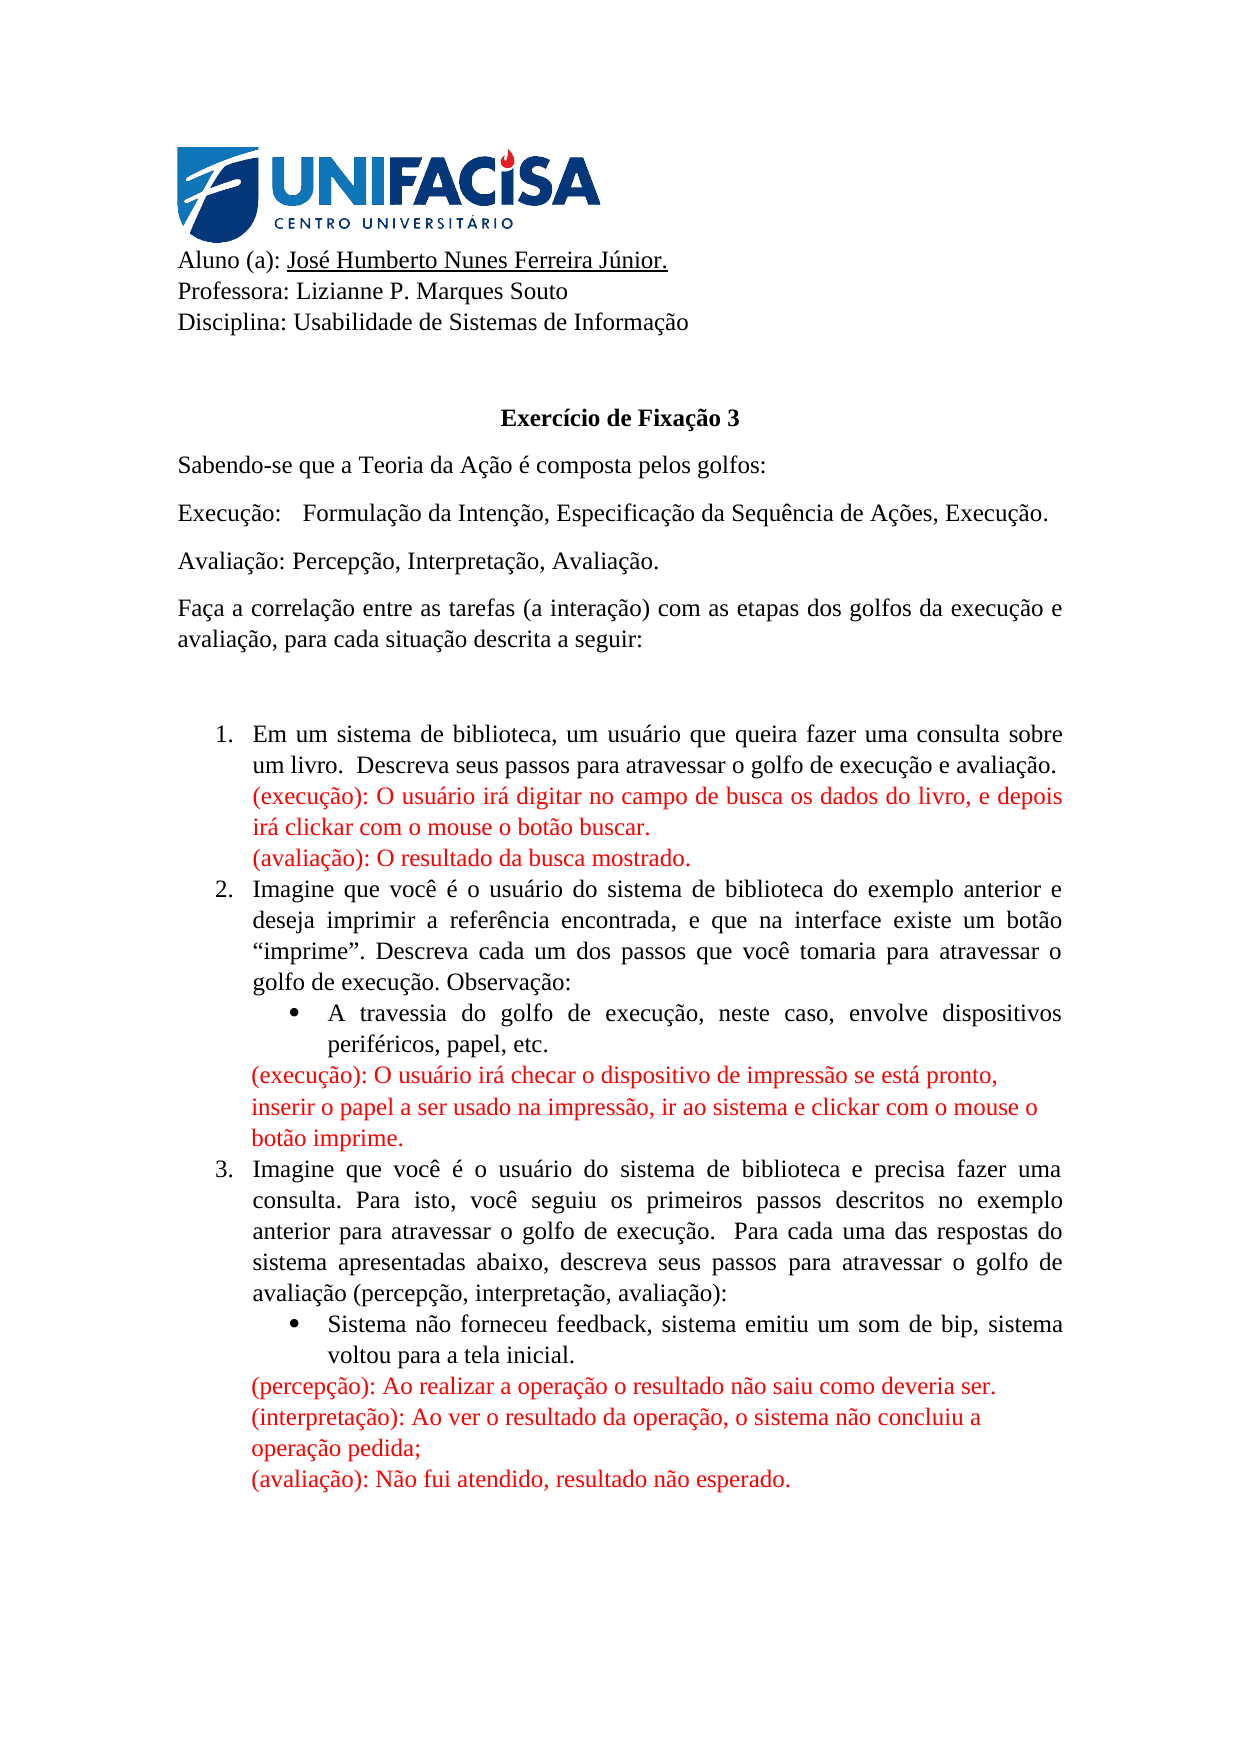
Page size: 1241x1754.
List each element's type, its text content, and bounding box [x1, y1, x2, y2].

list Imagine que você é o usuário do sistema de biblioteca do exemplo anterior e deseja imprimir a referência encontrada, e que na interface existe um botão “imprime”. Descreva cada um dos passos que você tomaria para atravessar o golfo de execução. Observação: [215, 874, 1063, 996]
list (execução): O usuário irá digitar no campo de busca os dados do livro, e depois irá clickar com o mouse o botão buscar. [252, 781, 1063, 841]
text Faça a correlação entre as tarefas (a interação) com as etapas dos golfos da execução e avaliação, para cada situação descrita a seguir: [177, 593, 1063, 653]
text Avaliação: Percepção, Interpretação, Avaliação. [177, 546, 1063, 574]
list Sistema não forneceu feedback, sistema emitiu um som de bip, sistema voltou para a tela inicial. [290, 1309, 1063, 1369]
list (avaliação): O resultado da busca mostrado. [252, 843, 1063, 872]
list A travessia do golfo de execução, neste caso, envolve dispositivos periféricos, papel, etc. [290, 998, 1063, 1058]
text Execução: Formulação da Intenção, Especificação da Sequência de Ações, Execução. [177, 498, 1063, 527]
list (percepção): Ao realizar a operação o resultado não saiu como deveria ser. [251, 1371, 1063, 1400]
list (avaliação): Não fui atendido, resultado não esperado. [251, 1464, 1063, 1493]
list Imagine que você é o usuário do sistema de biblioteca e precisa fazer uma consulta. Para isto, você seguiu os primeiros passos descritos no exemplo anterior para atravessar o golfo de execução. Para cada uma das respostas do sistema apresentadas abaixo, descreva seus passos para atravessar o golfo de avaliação (percepção, interpretação, avaliação): [215, 1154, 1063, 1307]
text Aluno (a): José Humberto Nunes Ferreira Júnior. Professora: Lizianne P. Marques Souto Disciplina: Usabilidade de Sistemas de Informação [177, 148, 1063, 336]
text Sabendo-se que a Teoria da Ação é composta pelos golfos: [177, 450, 1063, 479]
text Exercício de Fixação 3 [177, 403, 1063, 431]
list (execução): O usuário irá checar o dispositivo de impressão se está pronto, inserir o papel a ser usado na impressão, ir ao sistema e clickar com o mouse o botão imprime. [251, 1061, 1063, 1151]
list (interpretação): Ao ver o resultado da operação, o sistema não concluiu a operação pedida; [251, 1402, 1063, 1462]
list Em um sistema de biblioteca, um usuário que queira fazer uma consulta sobre um livro. Descreva seus passos para atravessar o golfo de execução e avaliação. [215, 719, 1063, 779]
picture [177, 147, 601, 243]
